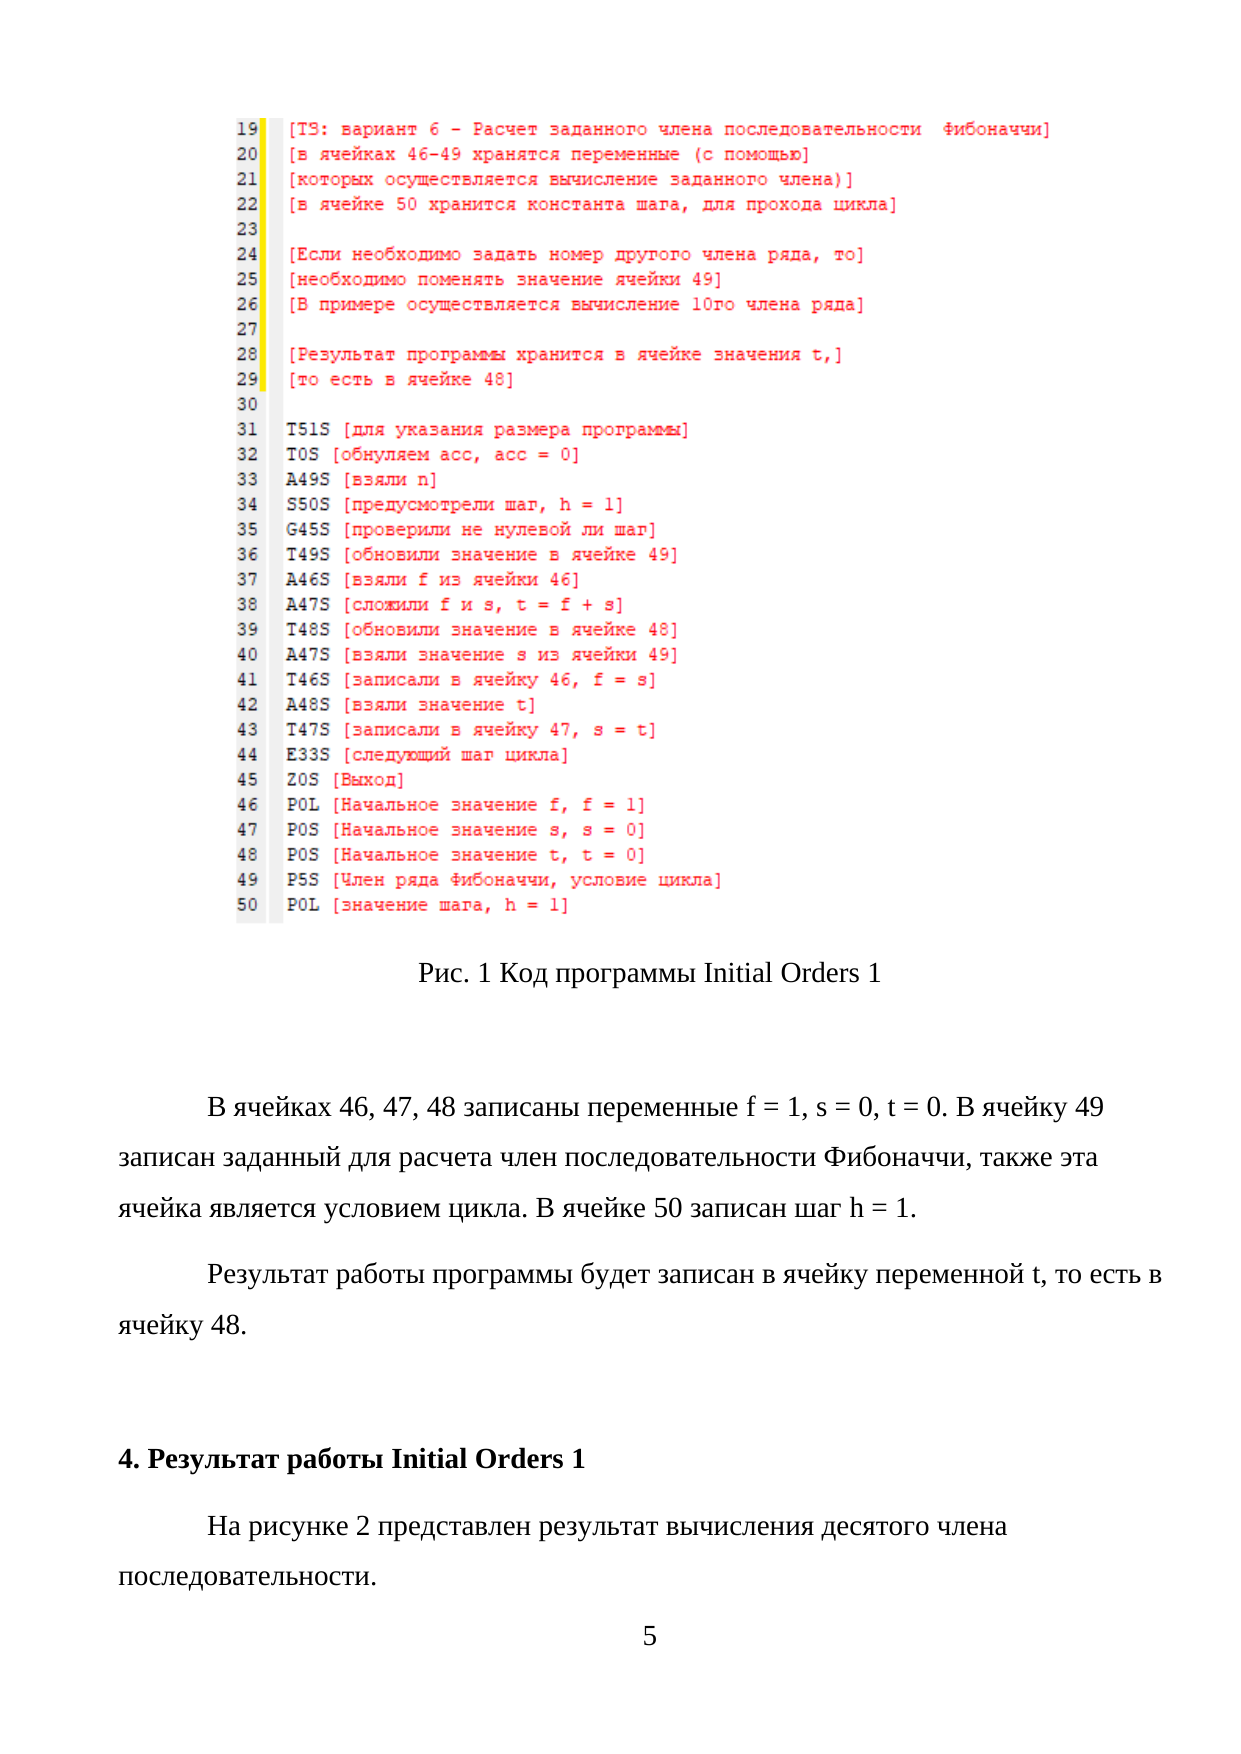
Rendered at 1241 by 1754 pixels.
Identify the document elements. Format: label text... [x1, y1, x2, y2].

text Результат работы программы будет записан в ячейку переменной t, то есть в ячейку 48. [118, 1257, 1181, 1341]
text Рис. 1 Код программы Initial Orders 1 [118, 955, 1181, 989]
text 4. Результат работы Initial Orders 1 [118, 1441, 1181, 1474]
text На рисунке 2 представлен результат вычисления десятого члена последовательности. [118, 1508, 1181, 1592]
text В ячейках 46, 47, 48 записаны переменные f = 1, s = 0, t = 0. В ячейку 49 записан заданный для расчета член последовательности Фибоначчи, также эта ячейка является условием цикла. В ячейке 50 записан шаг h = 1. [118, 1089, 1181, 1223]
picture [235, 118, 1064, 925]
